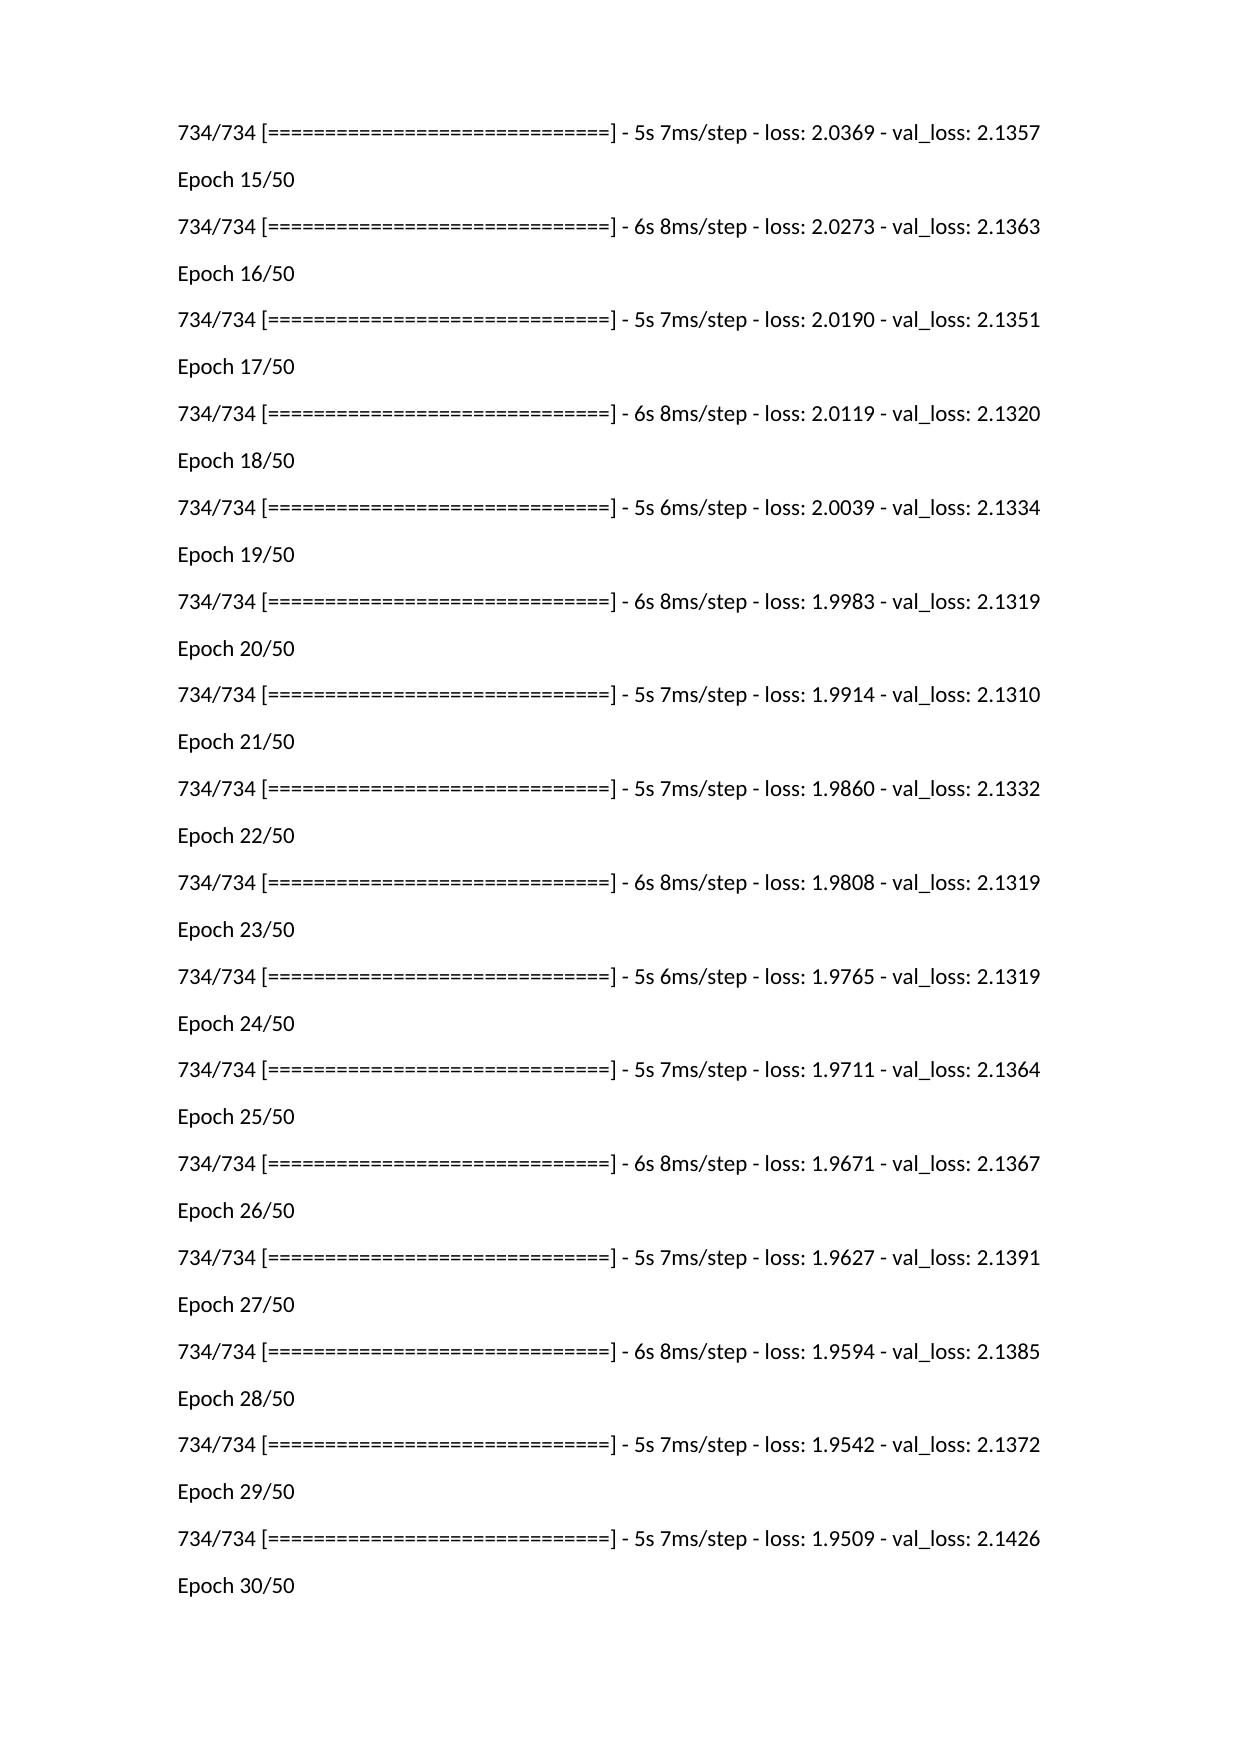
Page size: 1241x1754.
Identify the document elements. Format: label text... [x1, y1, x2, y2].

text 734/734 [==============================] - 6s 8ms/step - loss: 1.9808 - val_loss: 2.1319 [177, 868, 1152, 896]
text 734/734 [==============================] - 5s 7ms/step - loss: 2.0190 - val_loss: 2.1351 [177, 306, 1152, 334]
text Epoch 15/50 [177, 165, 1152, 193]
text Epoch 21/50 [177, 727, 1152, 756]
text 734/734 [==============================] - 5s 7ms/step - loss: 1.9509 - val_loss: 2.1426 [177, 1524, 1152, 1552]
text 734/734 [==============================] - 5s 7ms/step - loss: 1.9627 - val_loss: 2.1391 [177, 1243, 1152, 1271]
text Epoch 25/50 [177, 1102, 1152, 1131]
text Epoch 18/50 [177, 446, 1152, 474]
text Epoch 20/50 [177, 634, 1152, 662]
text 734/734 [==============================] - 6s 8ms/step - loss: 2.0119 - val_loss: 2.1320 [177, 399, 1152, 427]
text Epoch 26/50 [177, 1196, 1152, 1224]
text Epoch 28/50 [177, 1384, 1152, 1412]
text Epoch 19/50 [177, 540, 1152, 568]
text Epoch 27/50 [177, 1290, 1152, 1318]
text 734/734 [==============================] - 5s 7ms/step - loss: 1.9542 - val_loss: 2.1372 [177, 1431, 1152, 1459]
text 734/734 [==============================] - 5s 7ms/step - loss: 1.9711 - val_loss: 2.1364 [177, 1056, 1152, 1084]
text Epoch 30/50 [177, 1571, 1152, 1599]
text 734/734 [==============================] - 5s 7ms/step - loss: 1.9860 - val_loss: 2.1332 [177, 774, 1152, 802]
text 734/734 [==============================] - 6s 8ms/step - loss: 1.9983 - val_loss: 2.1319 [177, 587, 1152, 615]
text 734/734 [==============================] - 6s 8ms/step - loss: 1.9594 - val_loss: 2.1385 [177, 1337, 1152, 1365]
text 734/734 [==============================] - 5s 6ms/step - loss: 2.0039 - val_loss: 2.1334 [177, 493, 1152, 521]
text Epoch 29/50 [177, 1477, 1152, 1506]
text 734/734 [==============================] - 5s 7ms/step - loss: 1.9914 - val_loss: 2.1310 [177, 681, 1152, 709]
text Epoch 24/50 [177, 1009, 1152, 1037]
text 734/734 [==============================] - 6s 8ms/step - loss: 1.9671 - val_loss: 2.1367 [177, 1149, 1152, 1177]
text Epoch 16/50 [177, 259, 1152, 287]
text Epoch 22/50 [177, 821, 1152, 849]
text Epoch 17/50 [177, 352, 1152, 381]
text 734/734 [==============================] - 5s 6ms/step - loss: 1.9765 - val_loss: 2.1319 [177, 962, 1152, 990]
text 734/734 [==============================] - 6s 8ms/step - loss: 2.0273 - val_loss: 2.1363 [177, 212, 1152, 240]
text 734/734 [==============================] - 5s 7ms/step - loss: 2.0369 - val_loss: 2.1357 [177, 118, 1152, 146]
text Epoch 23/50 [177, 915, 1152, 943]
